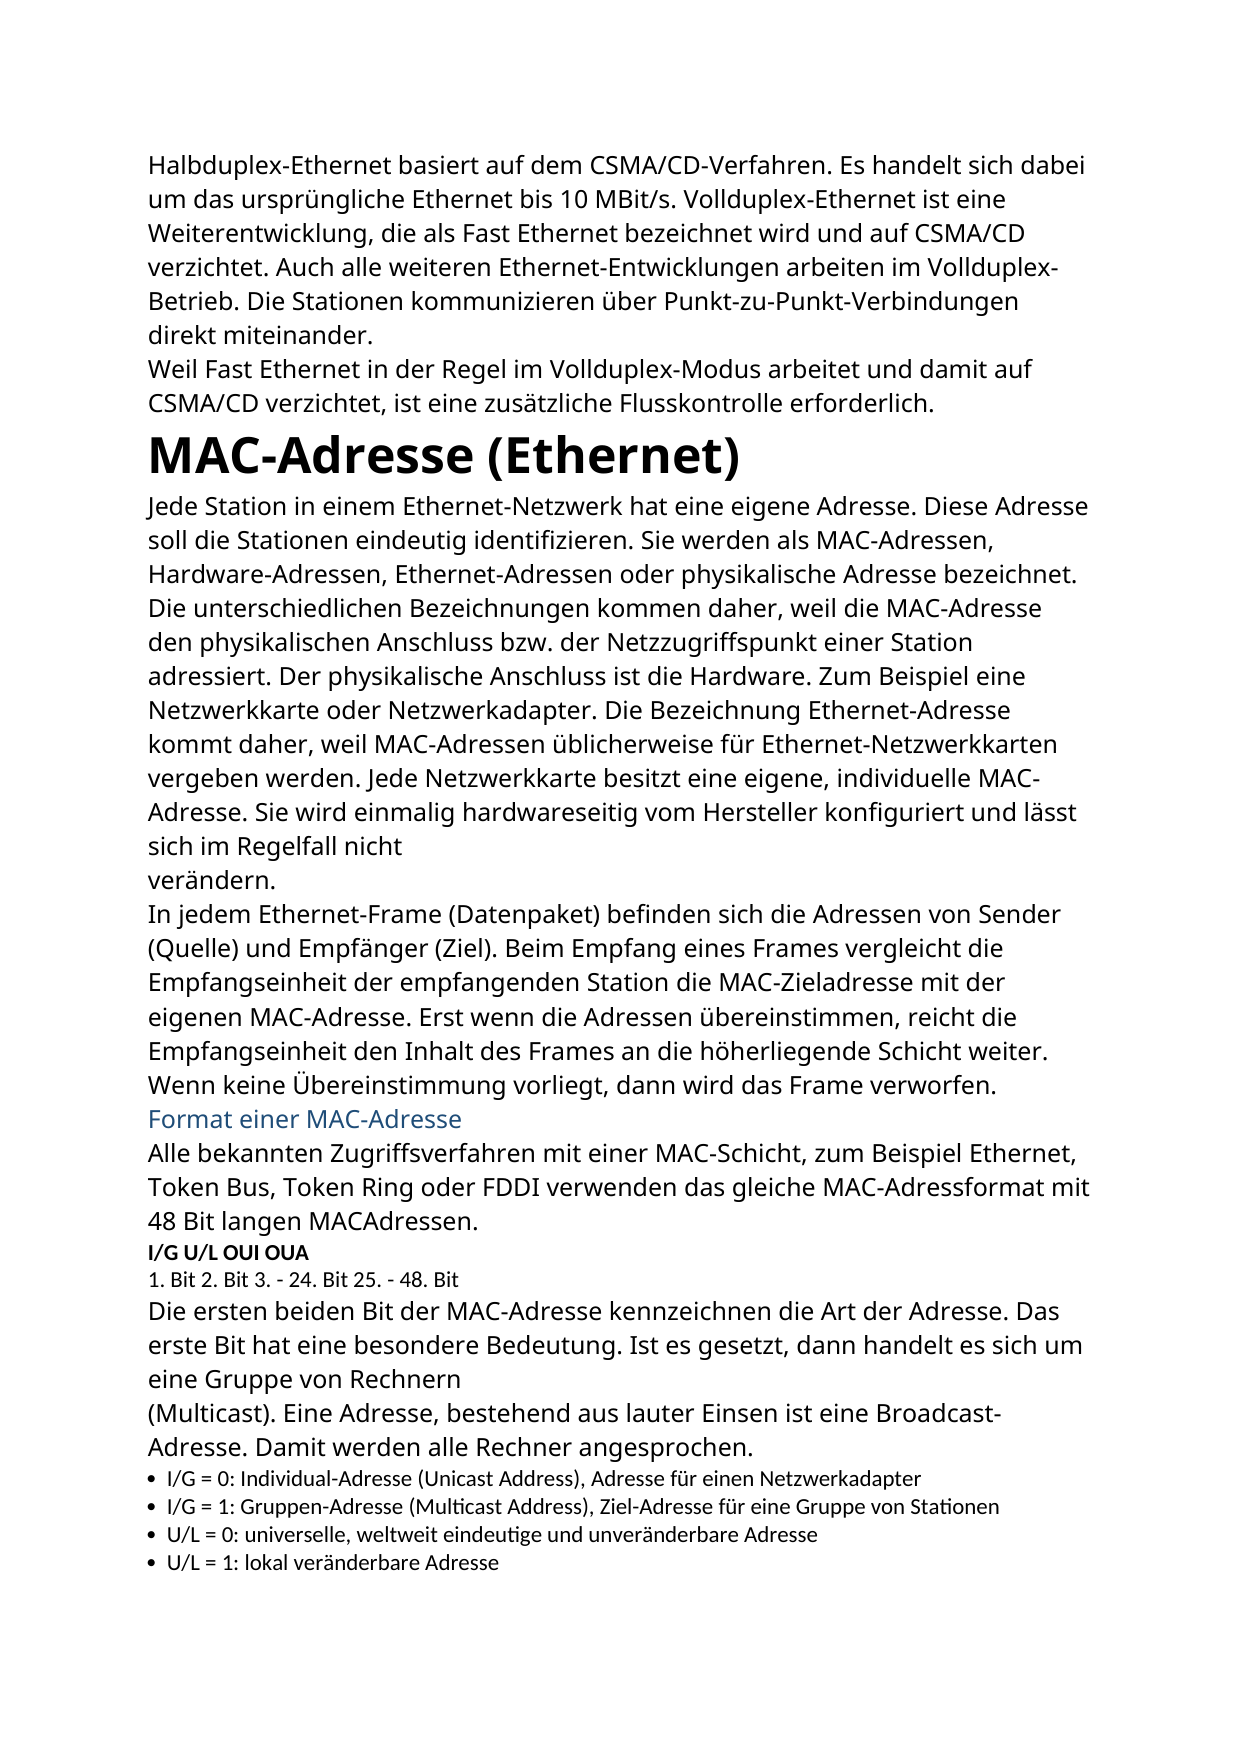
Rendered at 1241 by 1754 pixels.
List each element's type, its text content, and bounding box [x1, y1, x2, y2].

text U/L = 1: lokal veränderbare Adresse [148, 1548, 1093, 1576]
text Jede Station in einem Ethernet-Netzwerk hat eine eigene Adresse. Diese Adresse soll die Stationen eindeutig identifizieren. Sie werden als MAC-Adressen, Hardware-Adressen, Ethernet-Adressen oder physikalische Adresse bezeichnet. Die unterschiedlichen Bezeichnungen kommen daher, weil die MAC-Adresse den physikalischen Anschluss bzw. der Netzzugriffspunkt einer Station adressiert. Der physikalische Anschluss ist die Hardware. Zum Beispiel eine Netzwerkkarte oder Netzwerkadapter. Die Bezeichnung Ethernet-Adresse kommt daher, weil MAC-Adressen üblicherweise für Ethernet-Netzwerkkarten vergeben werden. Jede Netzwerkkarte besitzt eine eigene, individuelle MAC-Adresse. Sie wird einmalig hardwareseitig vom Hersteller konfiguriert und lässt sich im Regelfall nicht [148, 488, 1093, 863]
text MAC-Adresse (Ethernet) [148, 420, 1093, 488]
text I/G = 1: Gruppen-Adresse (Multicast Address), Ziel-Adresse für eine Gruppe von Stationen [148, 1492, 1093, 1520]
text U/L = 0: universelle, weltweit eindeutige und unveränderbare Adresse [148, 1520, 1093, 1548]
text Format einer MAC-Adresse [148, 1101, 1093, 1135]
text I/G = 0: Individual-Adresse (Unicast Address), Adresse für einen Netzwerkadapter [148, 1464, 1093, 1492]
text verändern. [148, 863, 1093, 897]
text I/G U/L OUI OUA [148, 1238, 1093, 1266]
text Alle bekannten Zugriffsverfahren mit einer MAC-Schicht, zum Beispiel Ethernet, Token Bus, Token Ring oder FDDI verwenden das gleiche MAC-Adressformat mit 48 Bit langen MACAdressen. [148, 1135, 1093, 1238]
text In jedem Ethernet-Frame (Datenpaket) befinden sich die Adressen von Sender (Quelle) und Empfänger (Ziel). Beim Empfang eines Frames vergleicht die Empfangseinheit der empfangenden Station die MAC-Zieladresse mit der eigenen MAC-Adresse. Erst wenn die Adressen übereinstimmen, reicht die Empfangseinheit den Inhalt des Frames an die höherliegende Schicht weiter. Wenn keine Übereinstimmung vorliegt, dann wird das Frame verworfen. [148, 897, 1093, 1101]
text (Multicast). Eine Adresse, bestehend aus lauter Einsen ist eine Broadcast-Adresse. Damit werden alle Rechner angesprochen. [148, 1396, 1093, 1464]
text 1. Bit 2. Bit 3. - 24. Bit 25. - 48. Bit [148, 1266, 1093, 1294]
text Halbduplex-Ethernet basiert auf dem CSMA/CD-Verfahren. Es handelt sich dabei um das ursprüngliche Ethernet bis 10 MBit/s. Vollduplex-Ethernet ist eine Weiterentwicklung, die als Fast Ethernet bezeichnet wird und auf CSMA/CD verzichtet. Auch alle weiteren Ethernet-Entwicklungen arbeiten im Vollduplex-Betrieb. Die Stationen kommunizieren über Punkt-zu-Punkt-Verbindungen direkt miteinander. [148, 148, 1093, 352]
text Weil Fast Ethernet in der Regel im Vollduplex-Modus arbeitet und damit auf CSMA/CD verzichtet, ist eine zusätzliche Flusskontrolle erforderlich. [148, 352, 1093, 420]
text Die ersten beiden Bit der MAC-Adresse kennzeichnen die Art der Adresse. Das erste Bit hat eine besondere Bedeutung. Ist es gesetzt, dann handelt es sich um eine Gruppe von Rechnern [148, 1294, 1093, 1396]
